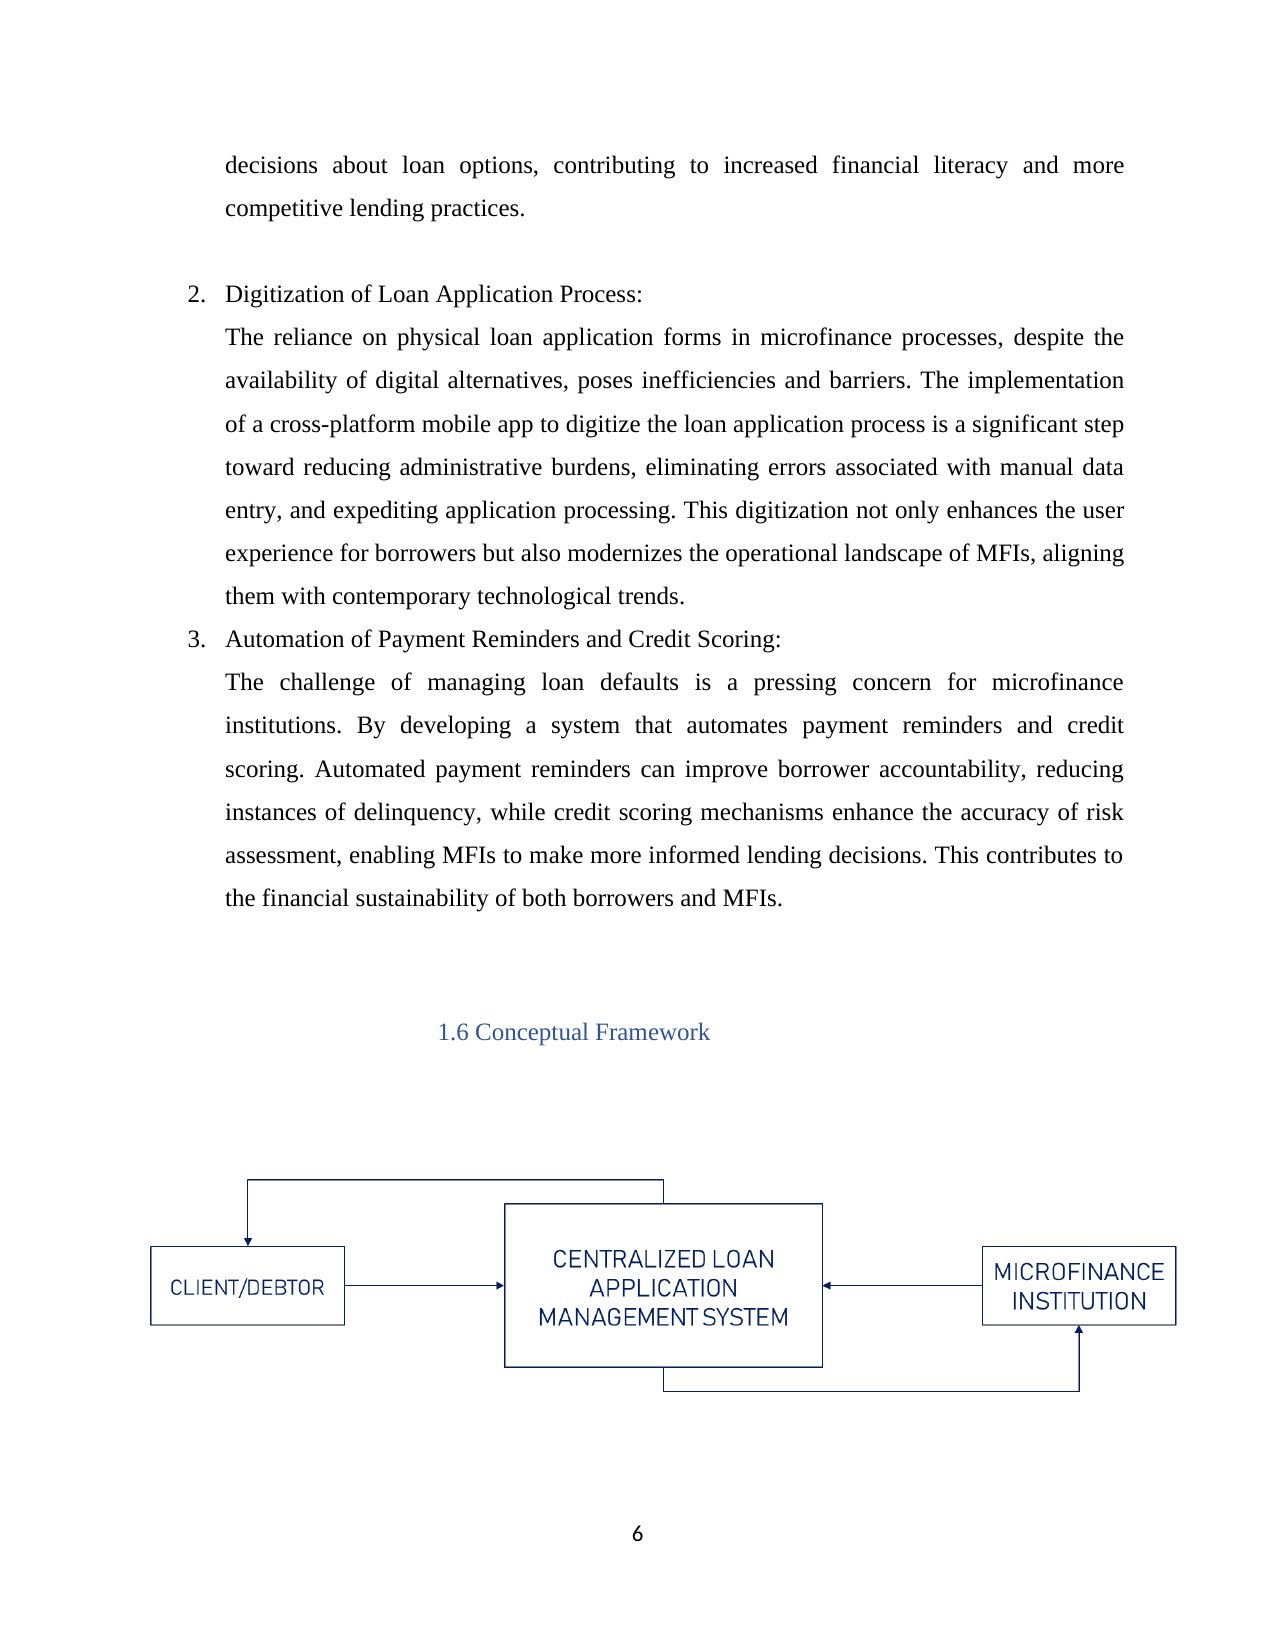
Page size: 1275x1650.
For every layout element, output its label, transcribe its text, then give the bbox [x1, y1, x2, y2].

list Digitization of Loan Application Process: [187, 279, 1125, 308]
picture [150, 1179, 1191, 1392]
subtitle 1.6 Conceptual Framework [150, 1017, 1125, 1045]
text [225, 150, 1125, 222]
text The reliance on physical loan application forms in microfinance processes, despite the availability of digital alternatives, poses inefficiencies and barriers. The implementation of a cross-platform mobile app to digitize the loan application process is a significant step toward reducing administrative burdens, eliminating errors associated with manual data entry, and expediting application processing. This digitization not only enhances the user experience for borrowers but also modernizes the operational landscape of MFIs, aligning them with contemporary technological trends. [225, 322, 1125, 610]
list Automation of Payment Reminders and Credit Scoring: [187, 624, 1125, 653]
text The challenge of managing loan defaults is a pressing concern for microfinance institutions. By developing a system that automates payment reminders and credit scoring. Automated payment reminders can improve borrower accountability, reducing instances of delinquency, while credit scoring mechanisms enhance the accuracy of risk assessment, enabling MFIs to make more informed lending decisions. This contributes to the financial sustainability of both borrowers and MFIs. [225, 667, 1125, 912]
